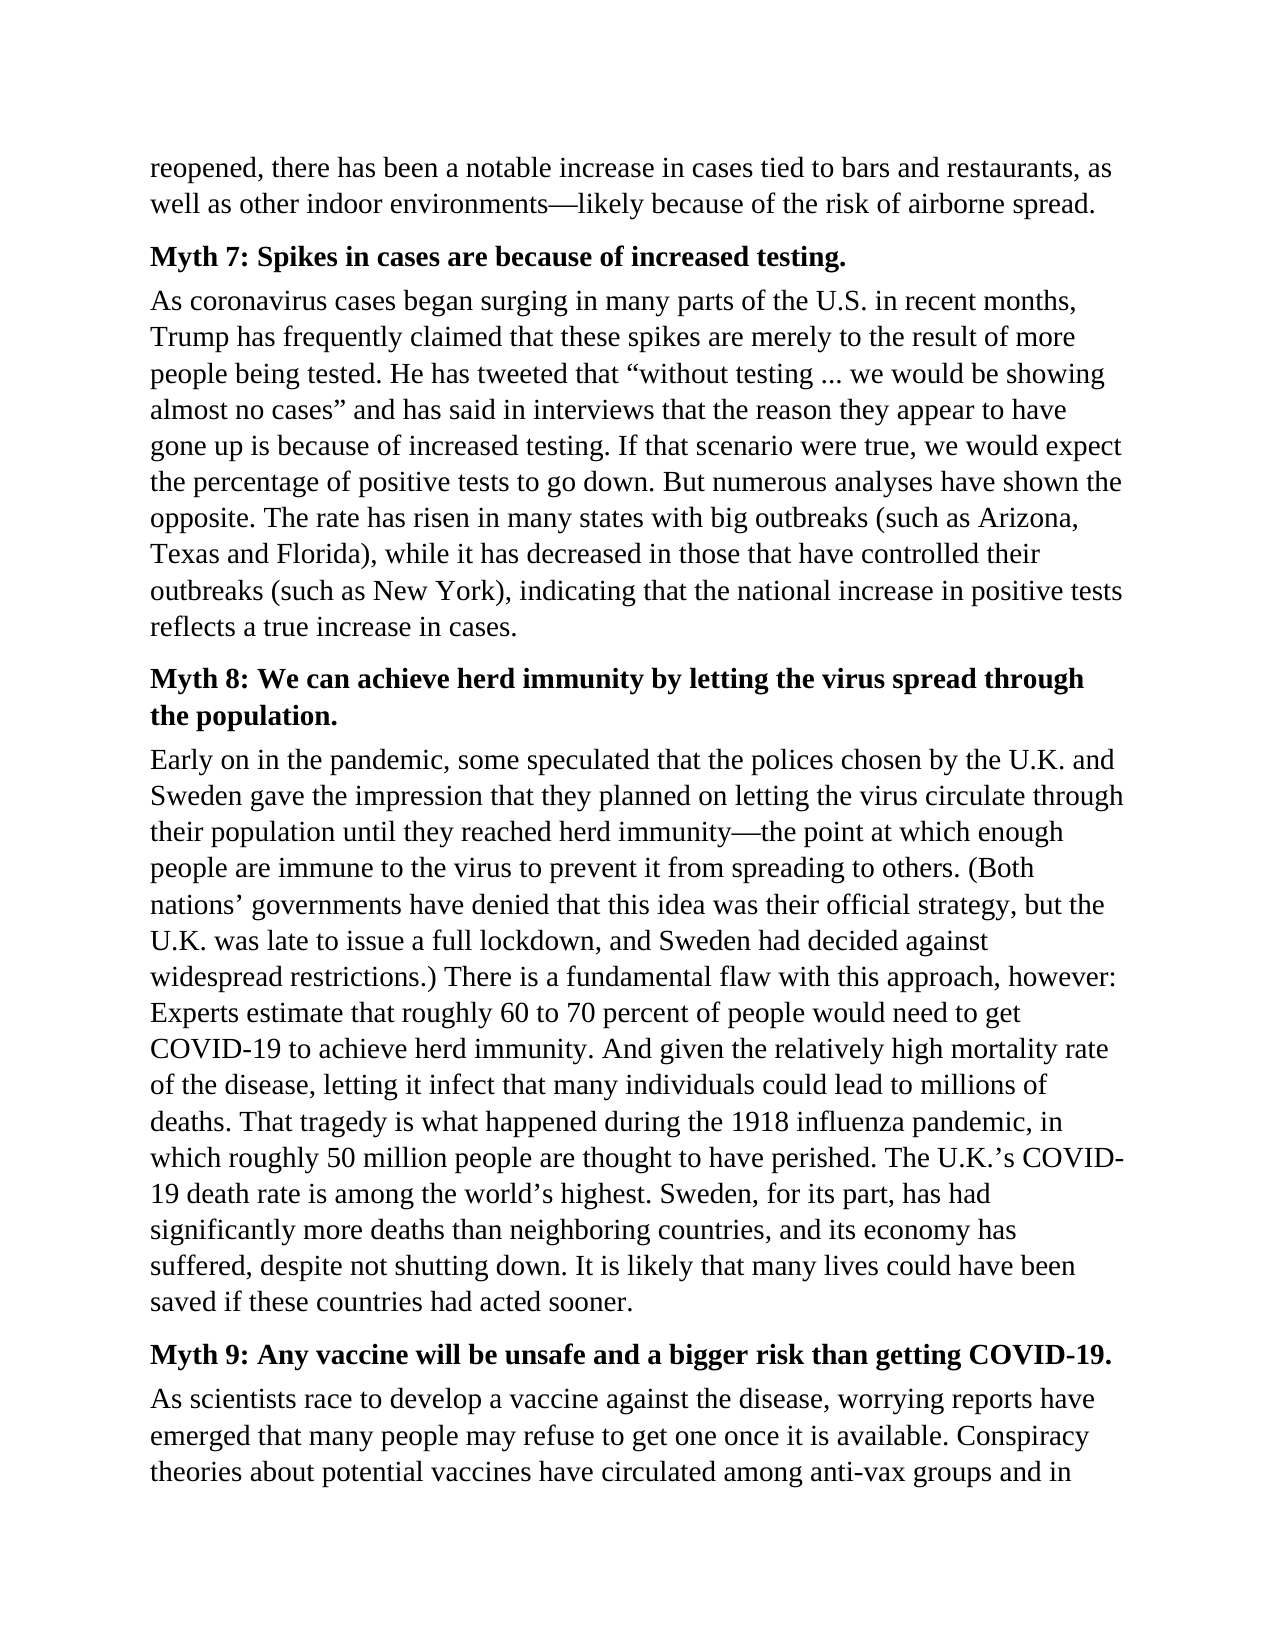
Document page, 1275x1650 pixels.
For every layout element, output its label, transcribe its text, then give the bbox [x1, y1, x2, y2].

text Early on in the pandemic, some speculated that the polices chosen by the U.K. and Sweden gave the impression that they planned on letting the virus circulate through their population until they reached herd immunity—the point at which enough people are immune to the virus to prevent it from spreading to others. (Both nations’ governments have denied that this idea was their official strategy, but the U.K. was late to issue a full lockdown, and Sweden had decided against widespread restrictions.) There is a fundamental flaw with this approach, however: Experts estimate that roughly 60 to 70 percent of people would need to get COVID-19 to achieve herd immunity. And given the relatively high mortality rate of the disease, letting it infect that many individuals could lead to millions of deaths. That tragedy is what happened during the 1918 influenza pandemic, in which roughly 50 million people are thought to have perished. The U.K.’s COVID-19 death rate is among the world’s highest. Sweden, for its part, has had significantly more deaths than neighboring countries, and its economy has suffered, despite not shutting down. It is likely that many lives could have been saved if these countries had acted sooner. [150, 742, 1125, 1318]
text Myth 8: We can achieve herd immunity by letting the virus spread through the population. [150, 662, 1125, 731]
text Myth 7: Spikes in cases are because of increased testing. [150, 239, 1125, 272]
text As coronavirus cases began surging in many parts of the U.S. in recent months, Trump has frequently claimed that these spikes are merely to the result of more people being tested. He has tweeted that “without testing ... we would be showing almost no cases” and has said in interviews that the reason they appear to have gone up is because of increased testing. If that scenario were true, we would expect the percentage of positive tests to go down. But numerous analyses have shown the opposite. The rate has risen in many states with big outbreaks (such as Arizona, Texas and Florida), while it has decreased in those that have controlled their outbreaks (such as New York), indicating that the national increase in positive tests reflects a true increase in cases. [150, 283, 1125, 642]
text Myth 9: Any vaccine will be unsafe and a bigger risk than getting COVID-19. [150, 1337, 1125, 1371]
